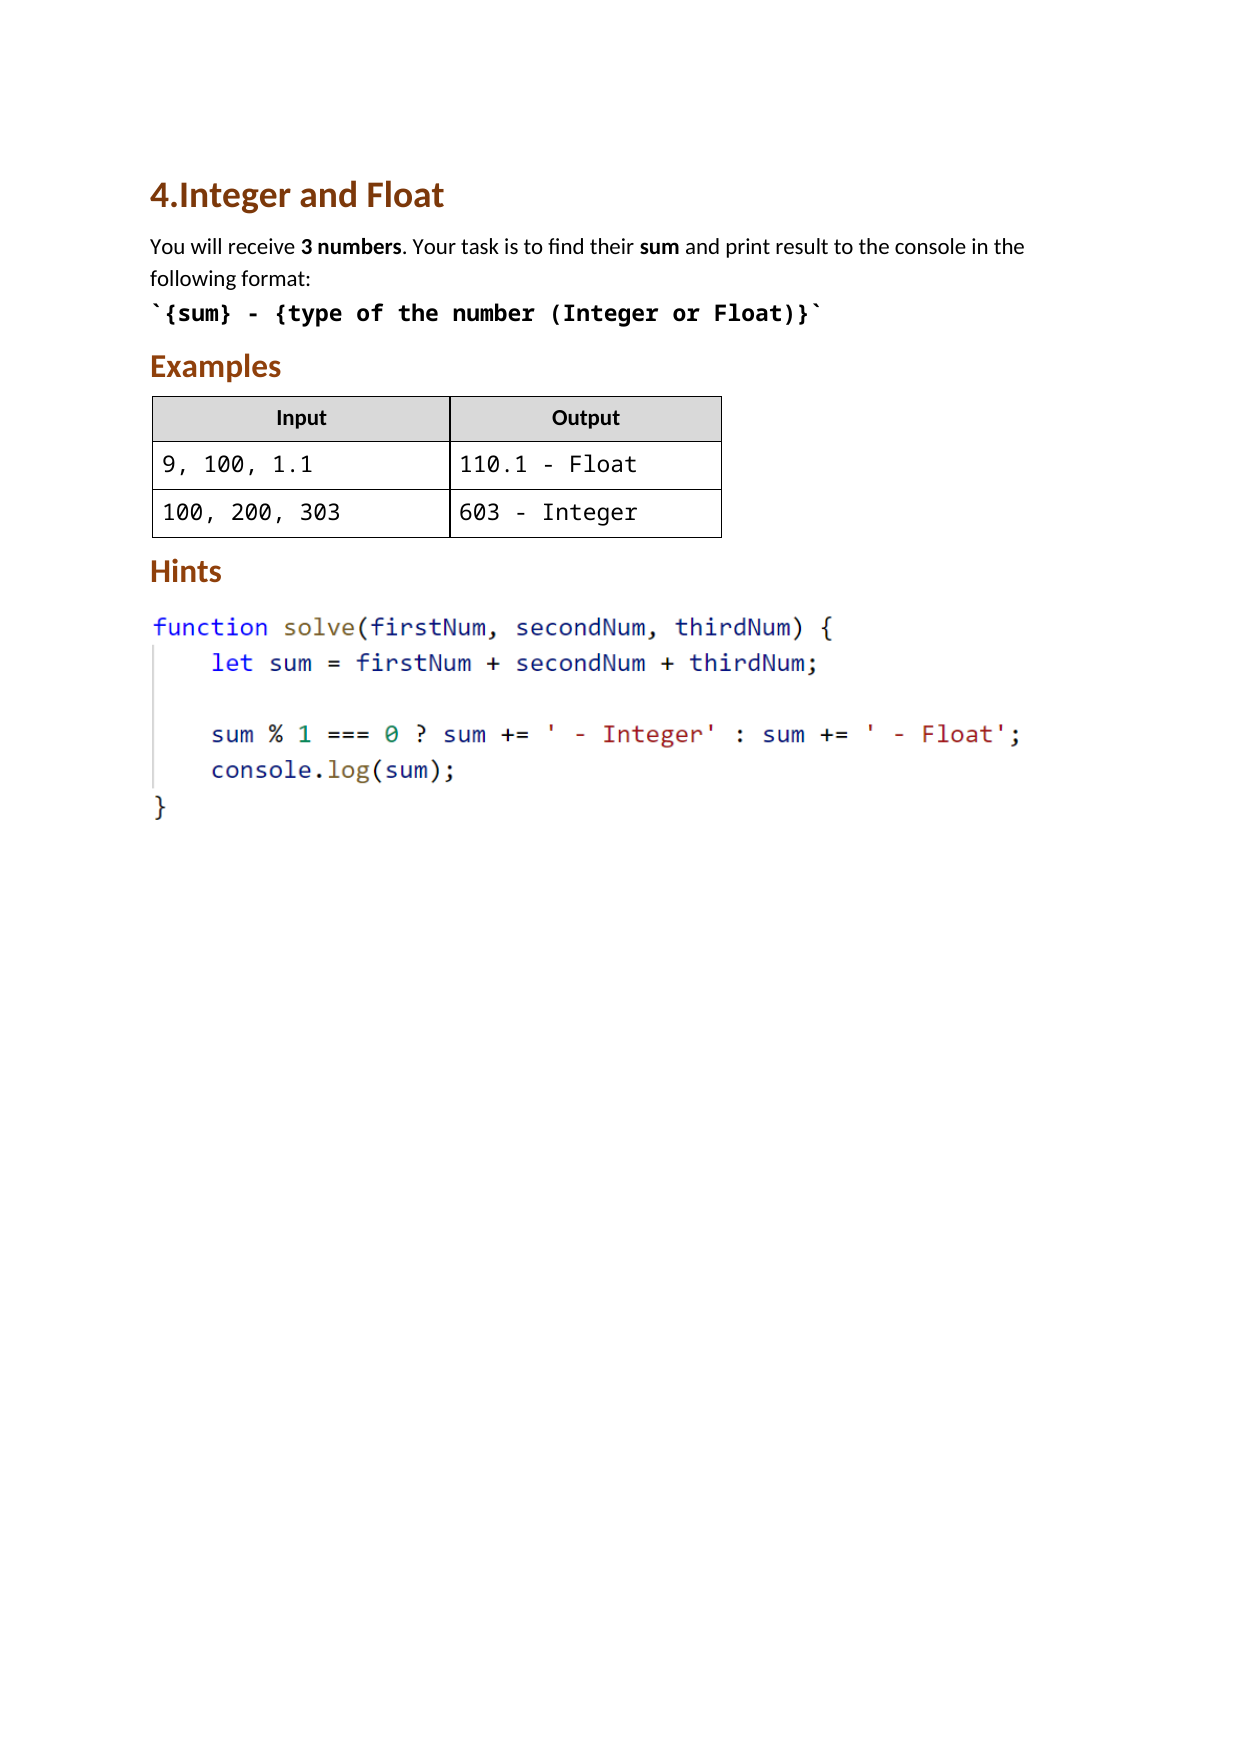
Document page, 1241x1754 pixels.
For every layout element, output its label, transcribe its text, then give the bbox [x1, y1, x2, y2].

picture [150, 605, 1091, 823]
table_cell 110.1 - Float [451, 442, 721, 489]
subtitle 4.Integer and Float [150, 171, 1090, 217]
table_cell 603 - Integer [451, 490, 721, 537]
table_cell 100, 200, 303 [153, 490, 449, 537]
subtitle Examples [150, 345, 1090, 386]
text You will receive 3 numbers. Your task is to find their sum and print result to the console in the following format: `{sum} - {type of the number (Integer or Float)}` [150, 232, 1090, 328]
subtitle Hints [150, 551, 1090, 591]
table_header Output [451, 397, 721, 441]
table_cell 9, 100, 1.1 [153, 442, 449, 489]
table_header Input [153, 397, 449, 441]
